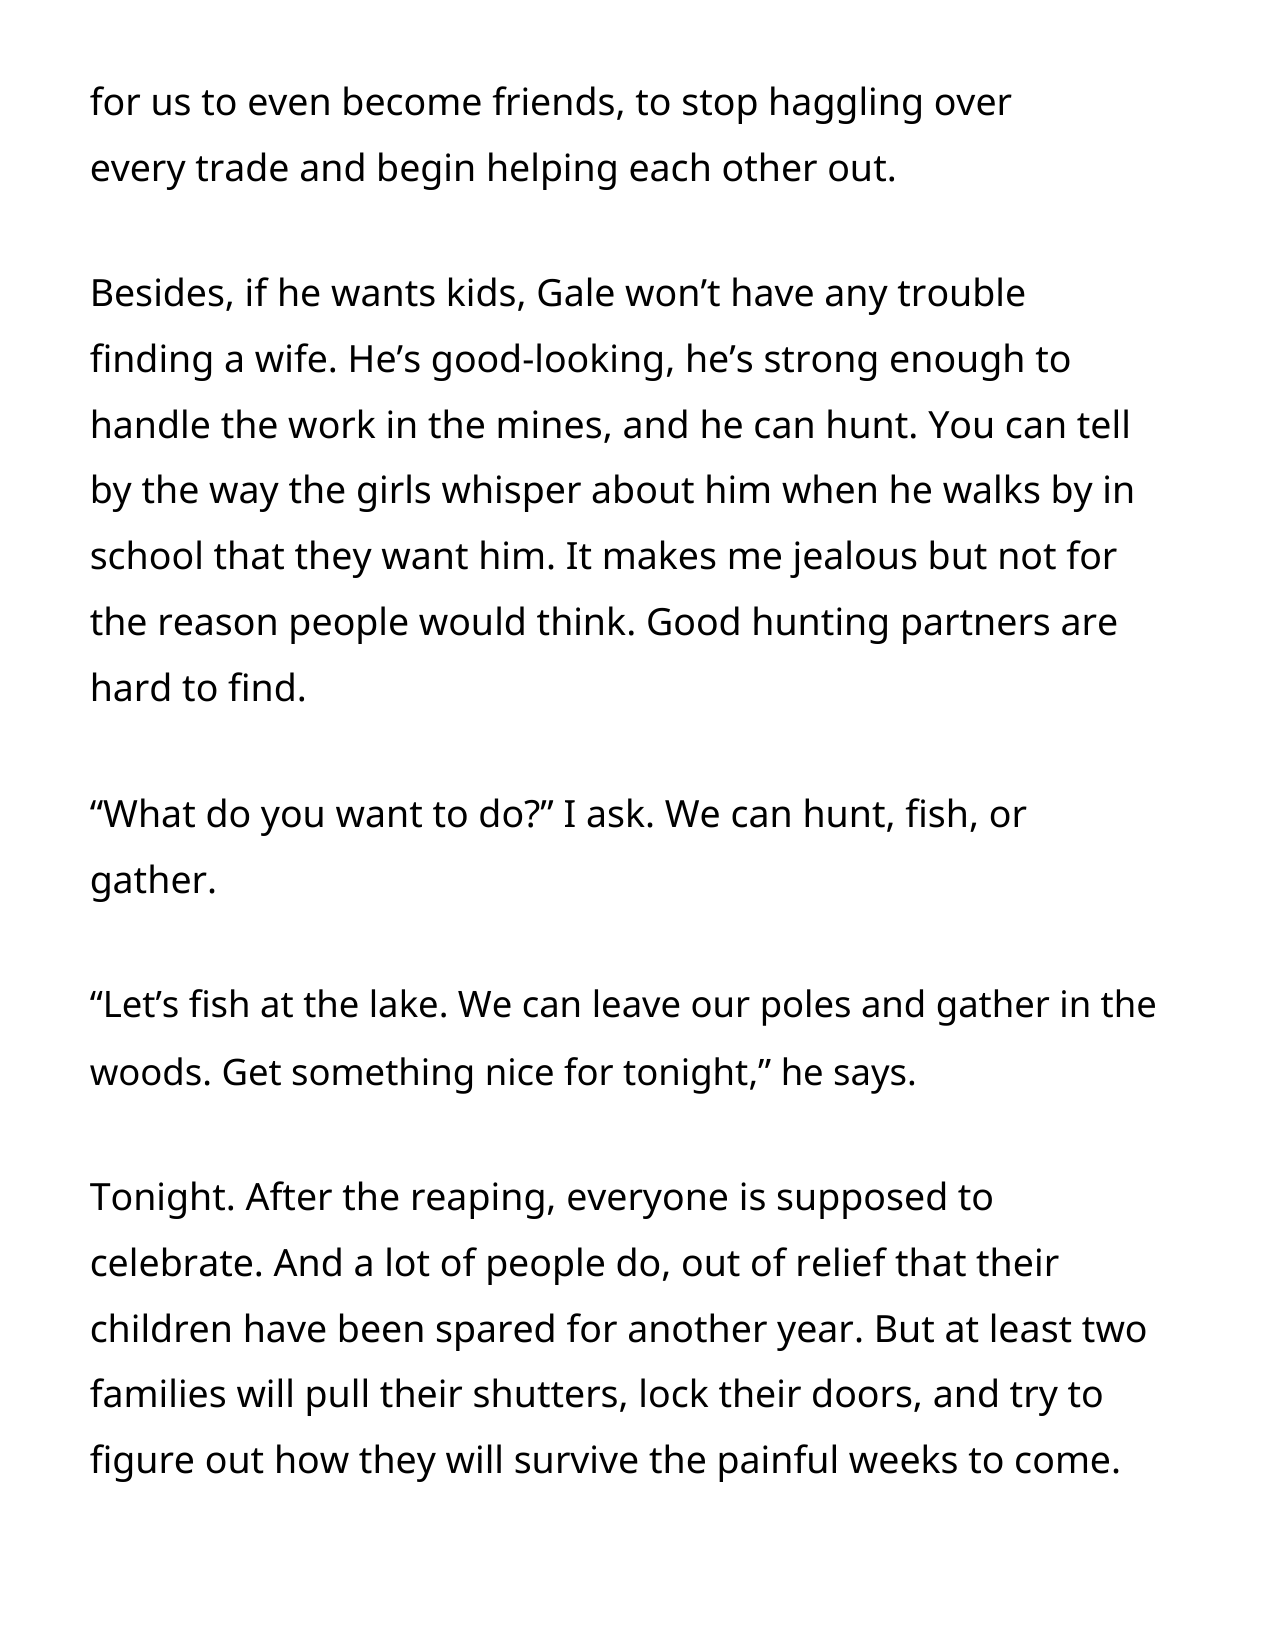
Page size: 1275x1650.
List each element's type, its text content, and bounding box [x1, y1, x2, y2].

text Tonight. After the reaping, everyone is supposed to celebrate. And a lot of people do, out of relief that their children have been spared for another year. But at least two families will pull their shutters, lock their doors, and try to figure out how they will survive the painful weeks to come. [89, 1170, 1154, 1485]
text “Let’s fish at the lake. We can leave our poles and gather in the woods. Get something nice for tonight,” he says. [89, 979, 1173, 1096]
text “What do you want to do?” I ask. We can hunt, fish, or gather. [89, 788, 1129, 904]
text Besides, if he wants kids, Gale won’t have any trouble finding a wife. He’s good-looking, he’s strong enough to handle the work in the mines, and he can hunt. You can tell by the way the girls whisper about him when he walks by in school that they want him. It makes me jealous but not for the reason people would think. Good hunting partners are hard to find. [89, 266, 1150, 712]
text for us to even become friends, to stop haggling over every trade and begin helping each other out. [89, 75, 1083, 192]
